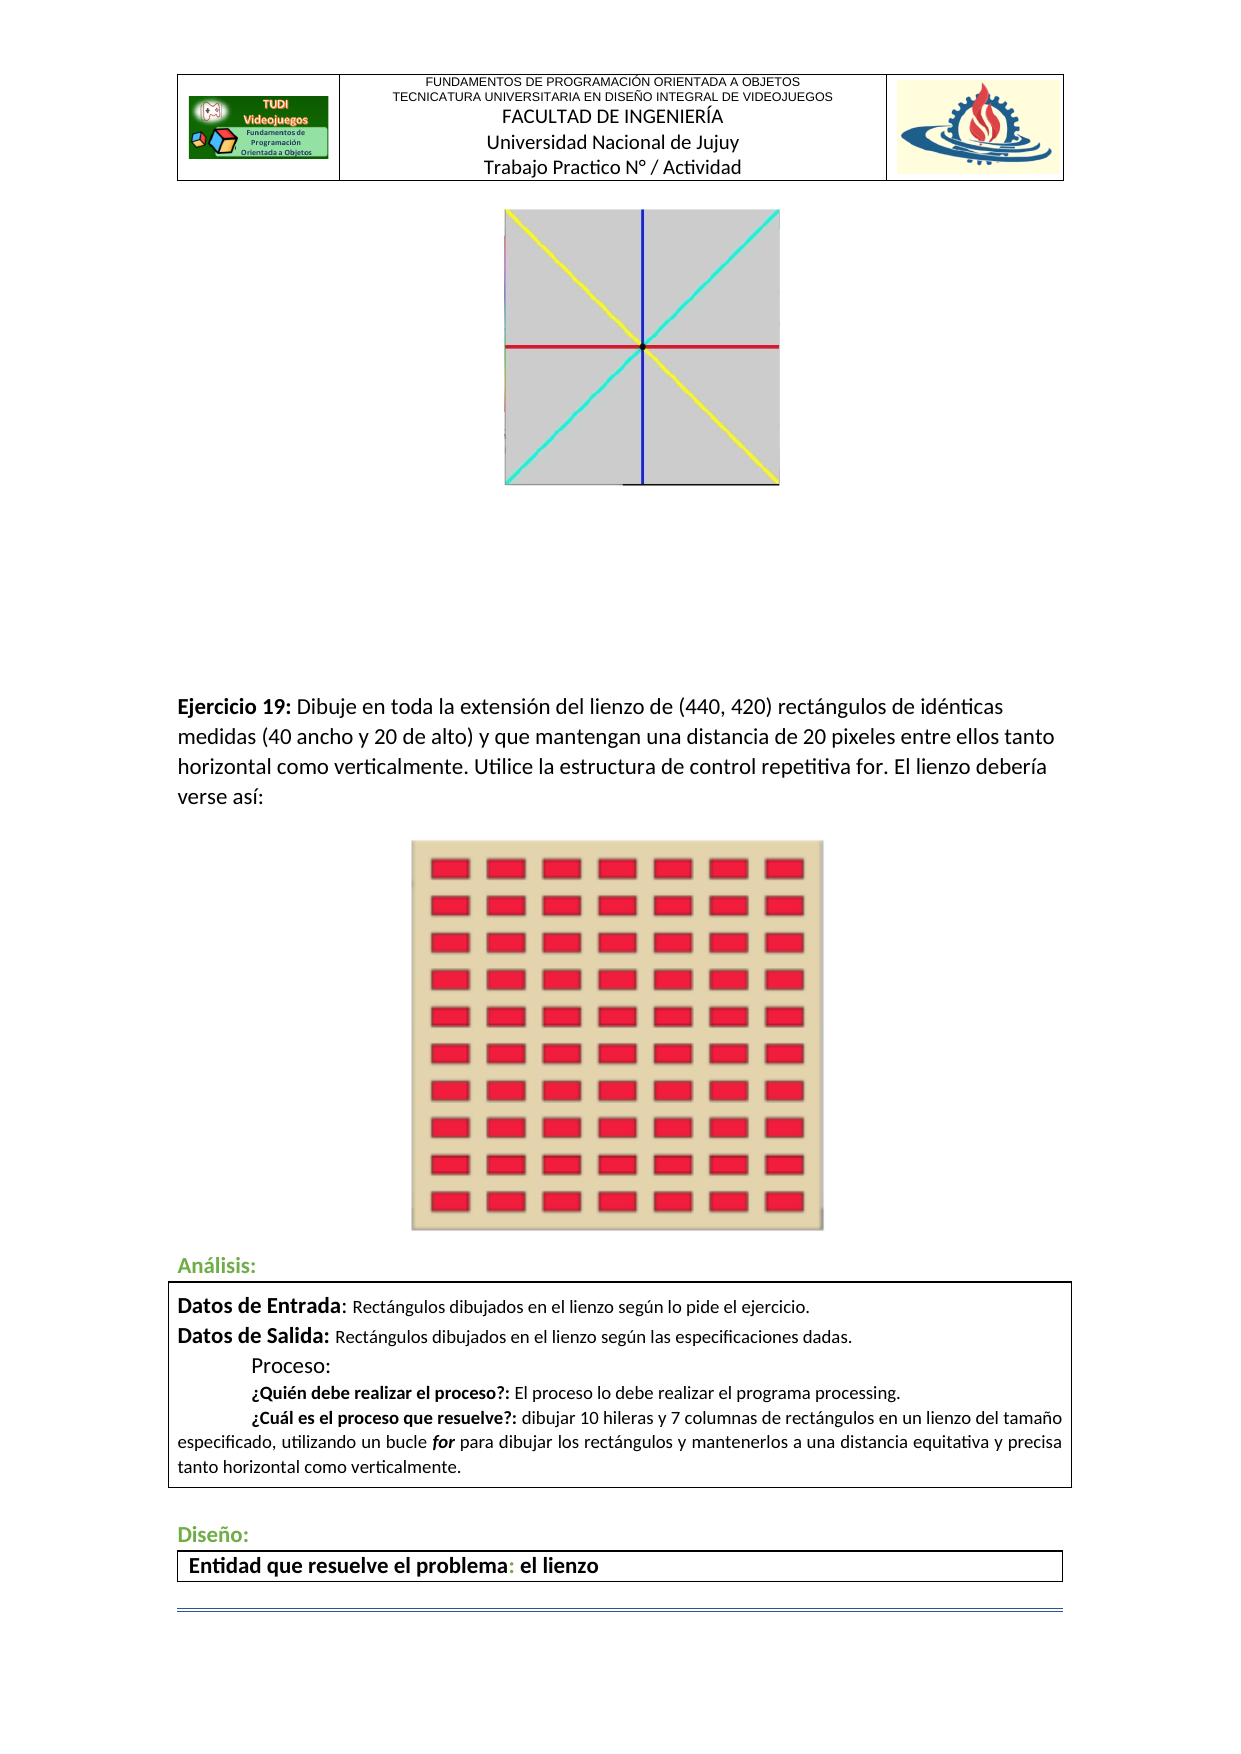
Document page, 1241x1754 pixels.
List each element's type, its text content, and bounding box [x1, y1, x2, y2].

text ¿Quién debe realizar el proceso?: El proceso lo debe realizar el programa processing. [169, 1372, 1071, 1397]
picture [503, 208, 780, 486]
picture [410, 829, 830, 1233]
text Diseño: [177, 1520, 1063, 1548]
text Ejercicio 19: Dibuje en toda la extensión del lienzo de (440, 420) rectángulos de idénticas medidas (40 ancho y 20 de alto) y que mantengan una distancia de 20 pixeles entre ellos tanto horizontal como verticalmente. Utilice la estructura de control repetitiva for. El lienzo debería verse así: [177, 692, 1063, 810]
text Análisis: [177, 1251, 1063, 1279]
picture [897, 80, 1060, 174]
table_header Entidad que resuelve el problema: el lienzo [178, 1552, 1062, 1581]
text Datos de Salida: Rectángulos dibujados en el lienzo según las especificaciones dadas. [169, 1312, 1071, 1342]
text Proceso: [169, 1342, 1071, 1372]
text Datos de Entrada: Rectángulos dibujados en el lienzo según lo pide el ejercicio. [169, 1283, 1071, 1312]
picture [188, 96, 329, 159]
text ¿Cuál es el proceso que resuelve?: dibujar 10 hileras y 7 columnas de rectángulos en un lienzo del tamaño especificado, utilizando un bucle for para dibujar los rectángulos y mantenerlos a una distancia equitativa y precisa tanto horizontal como verticalmente. [169, 1397, 1071, 1487]
